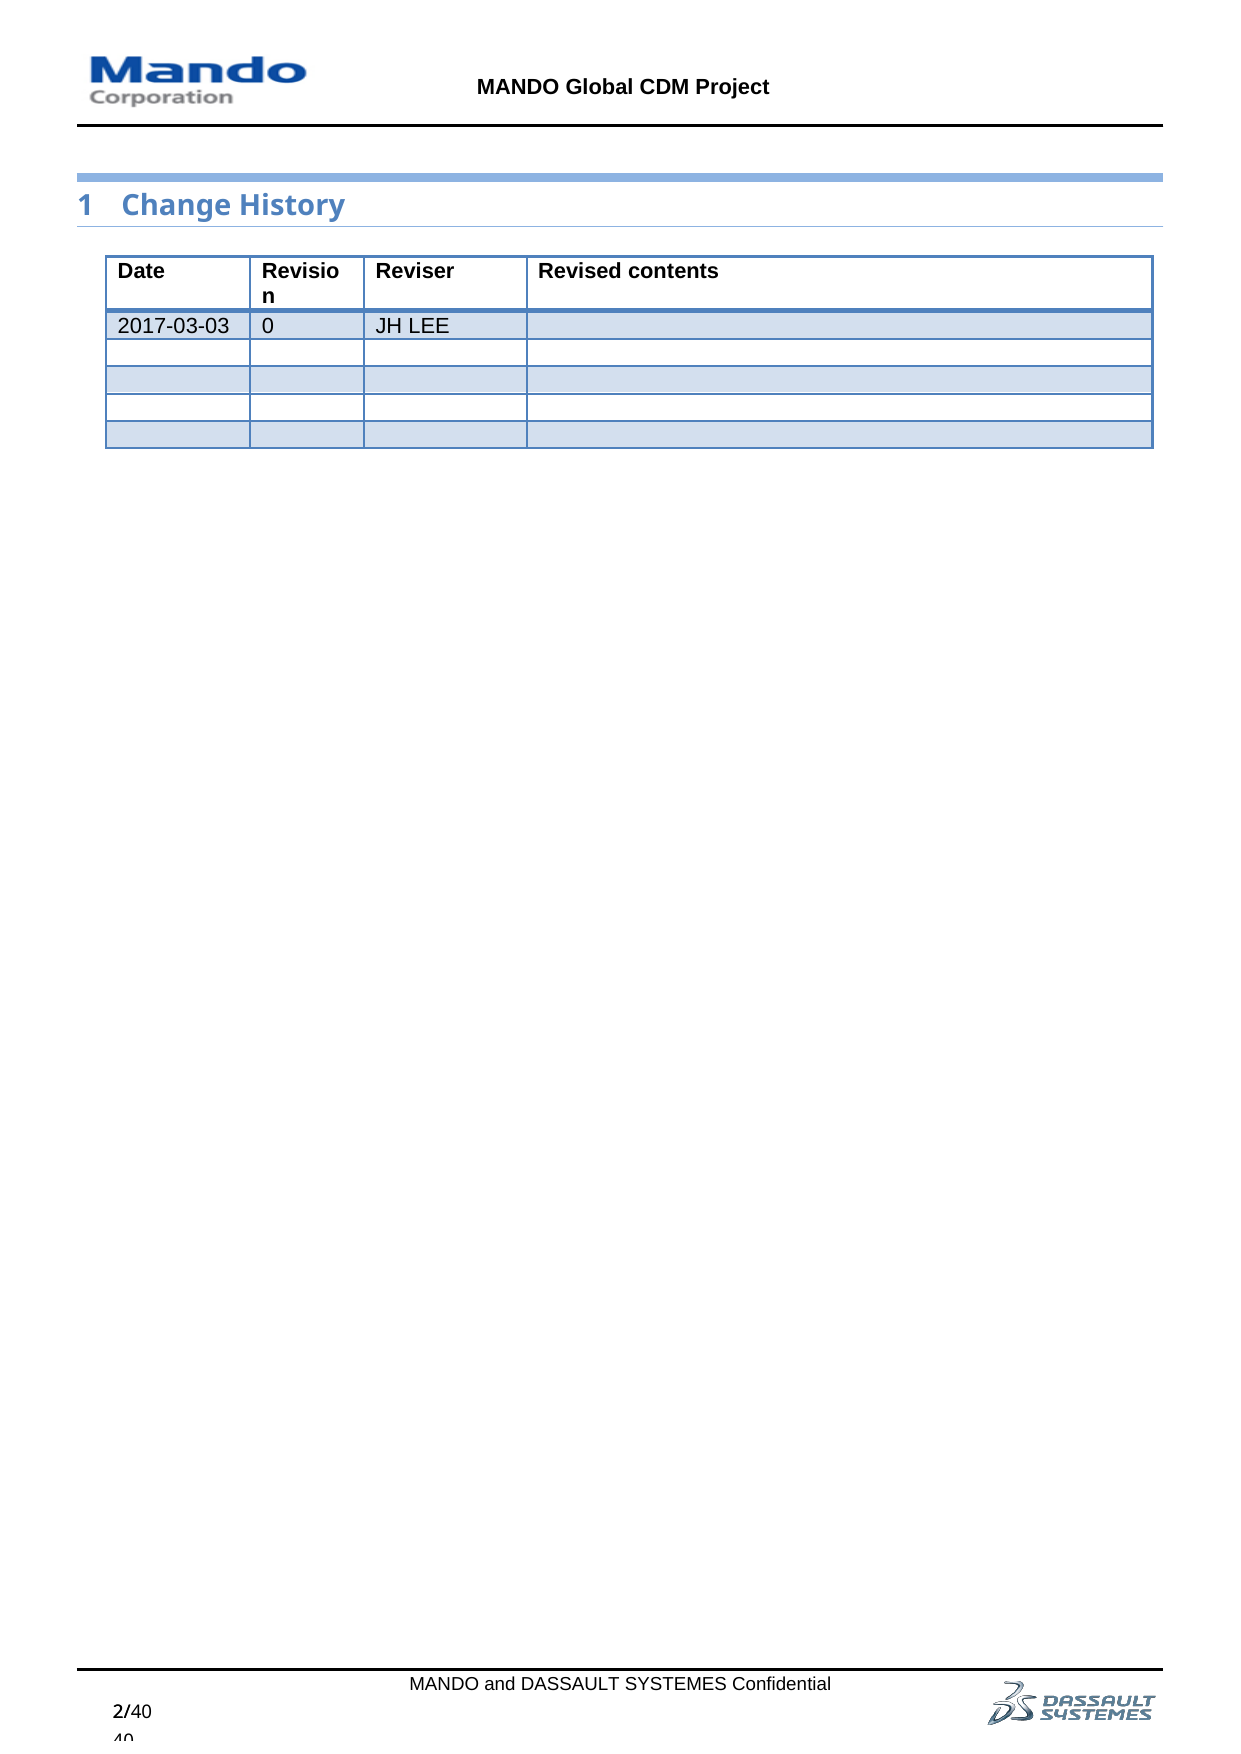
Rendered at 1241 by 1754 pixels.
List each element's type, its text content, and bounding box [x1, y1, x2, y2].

table_cell [528, 340, 1151, 365]
table_cell [107, 395, 249, 420]
table_cell [365, 395, 526, 420]
table_header Reviser [365, 258, 526, 308]
table_cell [251, 340, 363, 365]
table_cell [107, 367, 249, 392]
table_cell [251, 422, 363, 447]
table_cell [528, 395, 1151, 420]
table_cell 0 [251, 313, 363, 338]
subtitle Change History [77, 182, 1163, 226]
table_cell [365, 422, 526, 447]
table_cell 2017-03-03 [107, 313, 249, 338]
table_cell [365, 367, 526, 392]
table_header Revision [251, 258, 363, 308]
table_cell [251, 367, 363, 392]
table_cell [528, 367, 1151, 392]
table_cell [107, 422, 249, 447]
table_cell [528, 313, 1151, 338]
picture [987, 1681, 1164, 1725]
table_header Date [107, 258, 249, 308]
table_cell JH LEE [365, 313, 526, 338]
table_header Revised contents [528, 258, 1151, 308]
table_cell [251, 395, 363, 420]
table_cell [365, 340, 526, 365]
picture [76, 53, 319, 110]
table_cell [528, 422, 1151, 447]
table_cell [107, 340, 249, 365]
